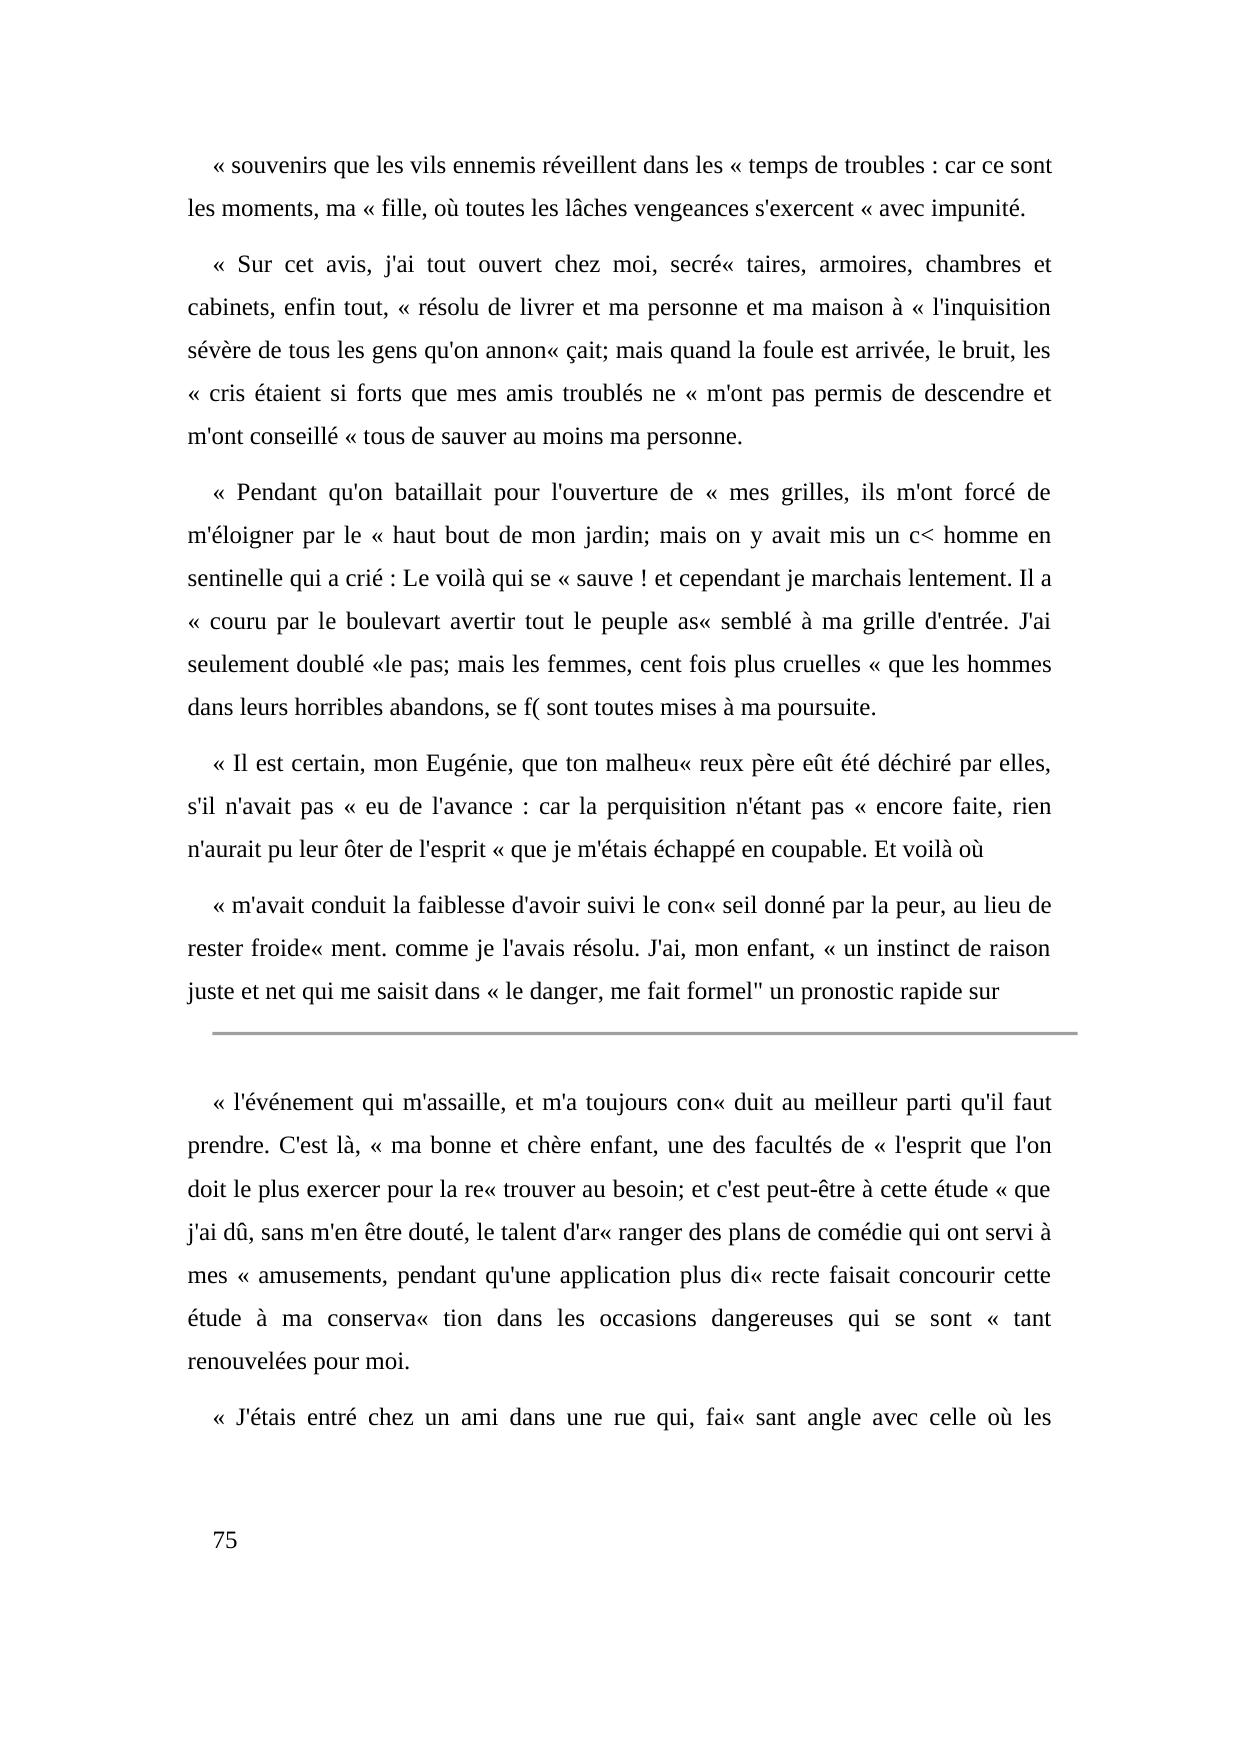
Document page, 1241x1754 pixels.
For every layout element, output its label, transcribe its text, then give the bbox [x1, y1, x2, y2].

text « l'événement qui m'assaille, et m'a toujours con« duit au meilleur parti qu'il faut prendre. C'est là, « ma bonne et chère enfant, une des facultés de « l'esprit que l'on doit le plus exercer pour la re« trouver au besoin; et c'est peut-être à cette étude « que j'ai dû, sans m'en être douté, le talent d'ar« ranger des plans de comédie qui ont servi à mes « amusements, pendant qu'une application plus di« recte faisait concourir cette étude à ma conserva« tion dans les occasions dangereuses qui se sont « tant renouvelées pour moi. [187, 1087, 1053, 1375]
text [187, 1402, 1053, 1431]
text « Sur cet avis, j'ai tout ouvert chez moi, secré« taires, armoires, chambres et cabinets, enfin tout, « résolu de livrer et ma personne et ma maison à « l'inquisition sévère de tous les gens qu'on annon« çait; mais quand la foule est arrivée, le bruit, les « cris étaient si forts que mes amis troublés ne « m'ont pas permis de descendre et m'ont conseillé « tous de sauver au moins ma personne. [187, 249, 1053, 450]
text « Pendant qu'on bataillait pour l'ouverture de « mes grilles, ils m'ont forcé de m'éloigner par le « haut bout de mon jardin; mais on y avait mis un c< homme en sentinelle qui a crié : Le voilà qui se « sauve ! et cependant je marchais lentement. Il a « couru par le boulevart avertir tout le peuple as« semblé à ma grille d'entrée. J'ai seulement doublé «le pas; mais les femmes, cent fois plus cruelles « que les hommes dans leurs horribles abandons, se f( sont toutes mises à ma poursuite. [187, 477, 1053, 721]
text « souvenirs que les vils ennemis réveillent dans les « temps de troubles : car ce sont les moments, ma « fille, où toutes les lâches vengeances s'exercent « avec impunité. [187, 150, 1053, 222]
text « Il est certain, mon Eugénie, que ton malheu« reux père eût été déchiré par elles, s'il n'avait pas « eu de l'avance : car la perquisition n'étant pas « encore faite, rien n'aurait pu leur ôter de l'esprit « que je m'étais échappé en coupable. Et voilà où [187, 748, 1053, 863]
text « m'avait conduit la faiblesse d'avoir suivi le con« seil donné par la peur, au lieu de rester froide« ment. comme je l'avais résolu. J'ai, mon enfant, « un instinct de raison juste et net qui me saisit dans « le danger, me fait formel" un pronostic rapide sur [187, 890, 1053, 1005]
